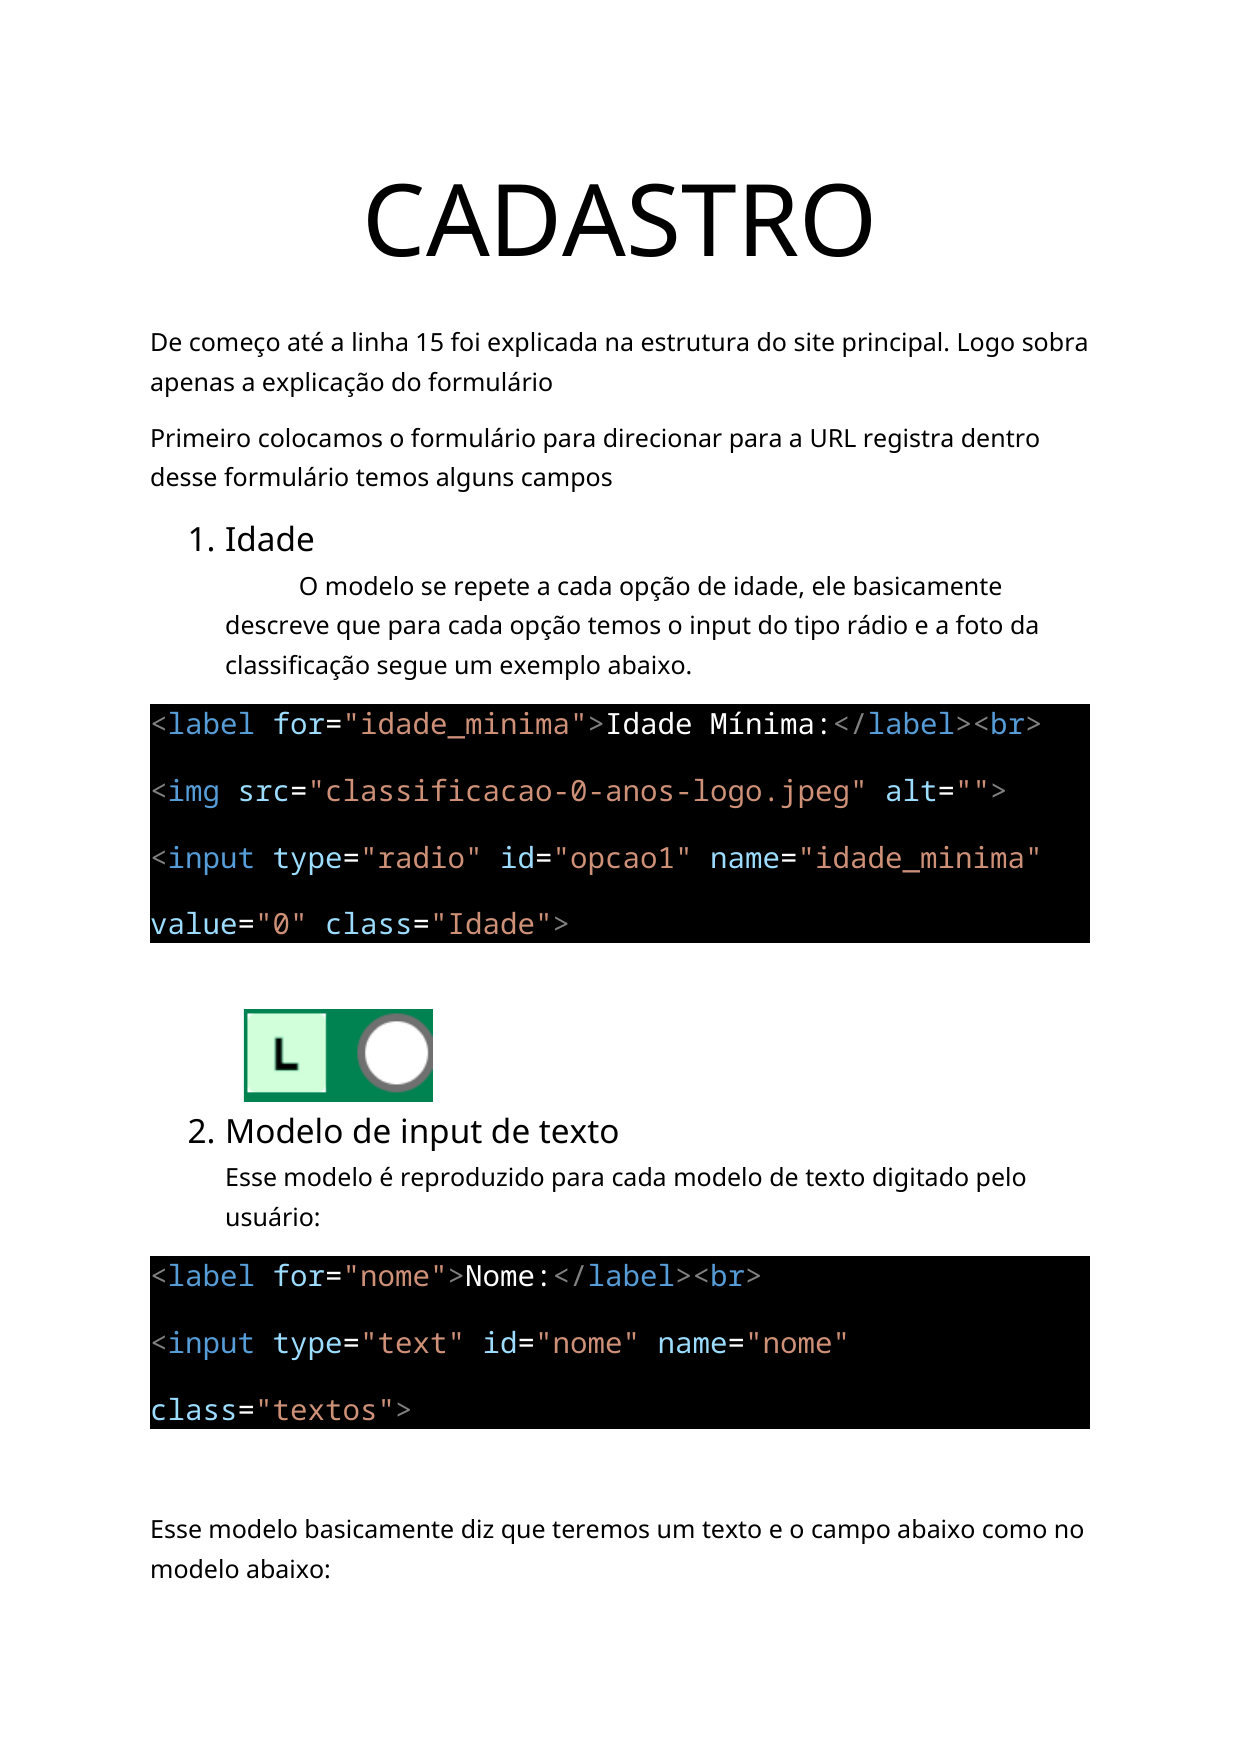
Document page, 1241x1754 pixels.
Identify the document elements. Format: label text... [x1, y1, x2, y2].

text <img src="classificacao-0-anos-logo.jpeg" alt=""> [150, 770, 1090, 810]
text <input type="text" id="nome" name="nome" class="textos"> [150, 1322, 1090, 1429]
text De começo até a linha 15 foi explicada na estrutura do site principal. Logo sobra apenas a explicação do formulário [150, 325, 1090, 398]
text <label for="idade_minima">Idade Mínima:</label><br> [150, 704, 1090, 743]
text <input type="radio" id="opcao1" name="idade_minima" value="0" class="Idade"> [150, 837, 1090, 943]
list Modelo de input de texto [187, 1107, 1090, 1153]
text Primeiro colocamos o formulário para direcionar para a URL registra dentro desse formulário temos alguns campos [150, 420, 1090, 494]
text Esse modelo basicamente diz que teremos um texto e o campo abaixo como no modelo abaixo: [150, 1512, 1090, 1585]
text <label for="nome">Nome:</label><br> [150, 1256, 1090, 1295]
text CADASTRO [150, 150, 1090, 286]
list Idade [187, 516, 1090, 561]
list Esse modelo é reproduzido para cada modelo de texto digitado pelo usuário: [225, 1160, 1090, 1233]
list O modelo se repete a cada opção de idade, ele basicamente descreve que para cada opção temos o input do tipo rádio e a foto da classificação segue um exemplo abaixo. [225, 568, 1090, 682]
